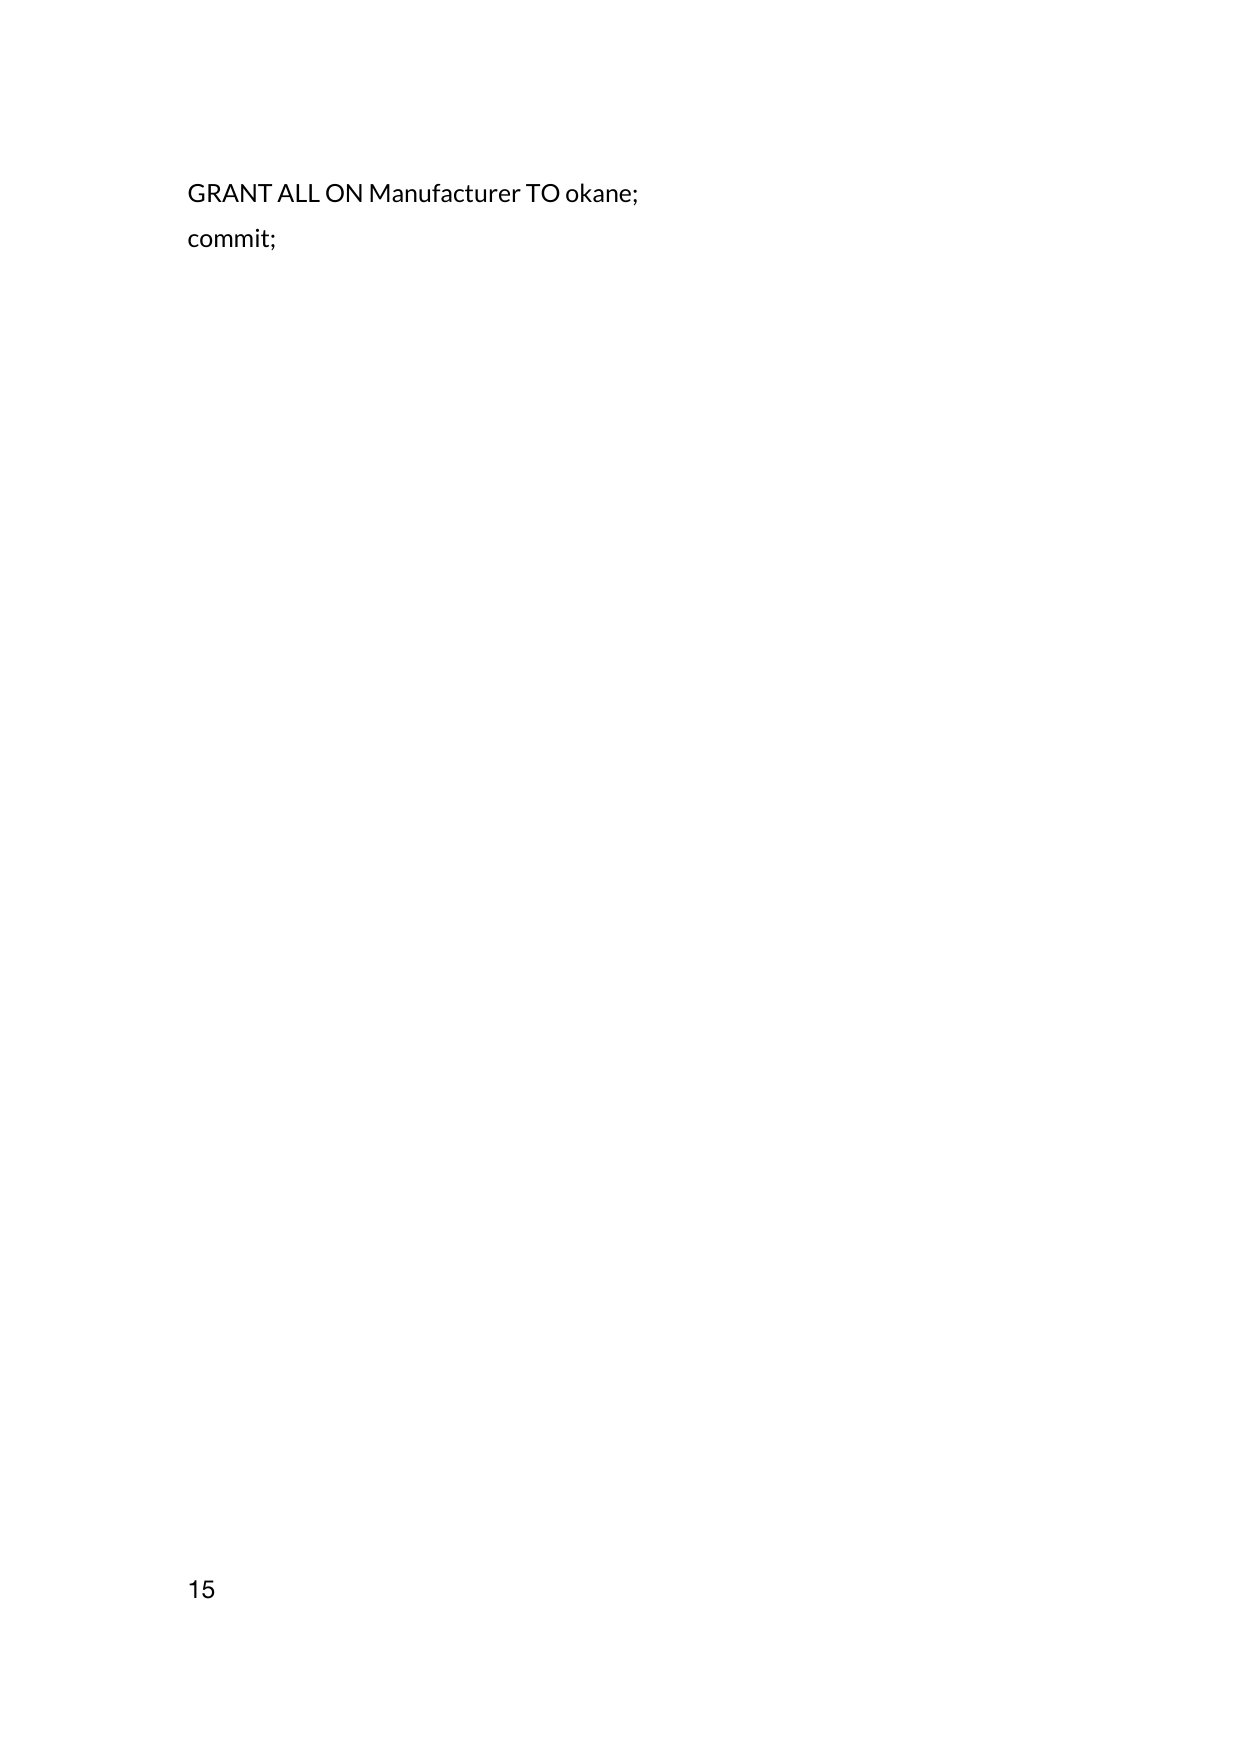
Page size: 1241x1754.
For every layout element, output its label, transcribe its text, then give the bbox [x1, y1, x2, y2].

text GRANT ALL ON Manufacturer TO okane; [187, 177, 1053, 207]
text commit; [187, 222, 1053, 252]
